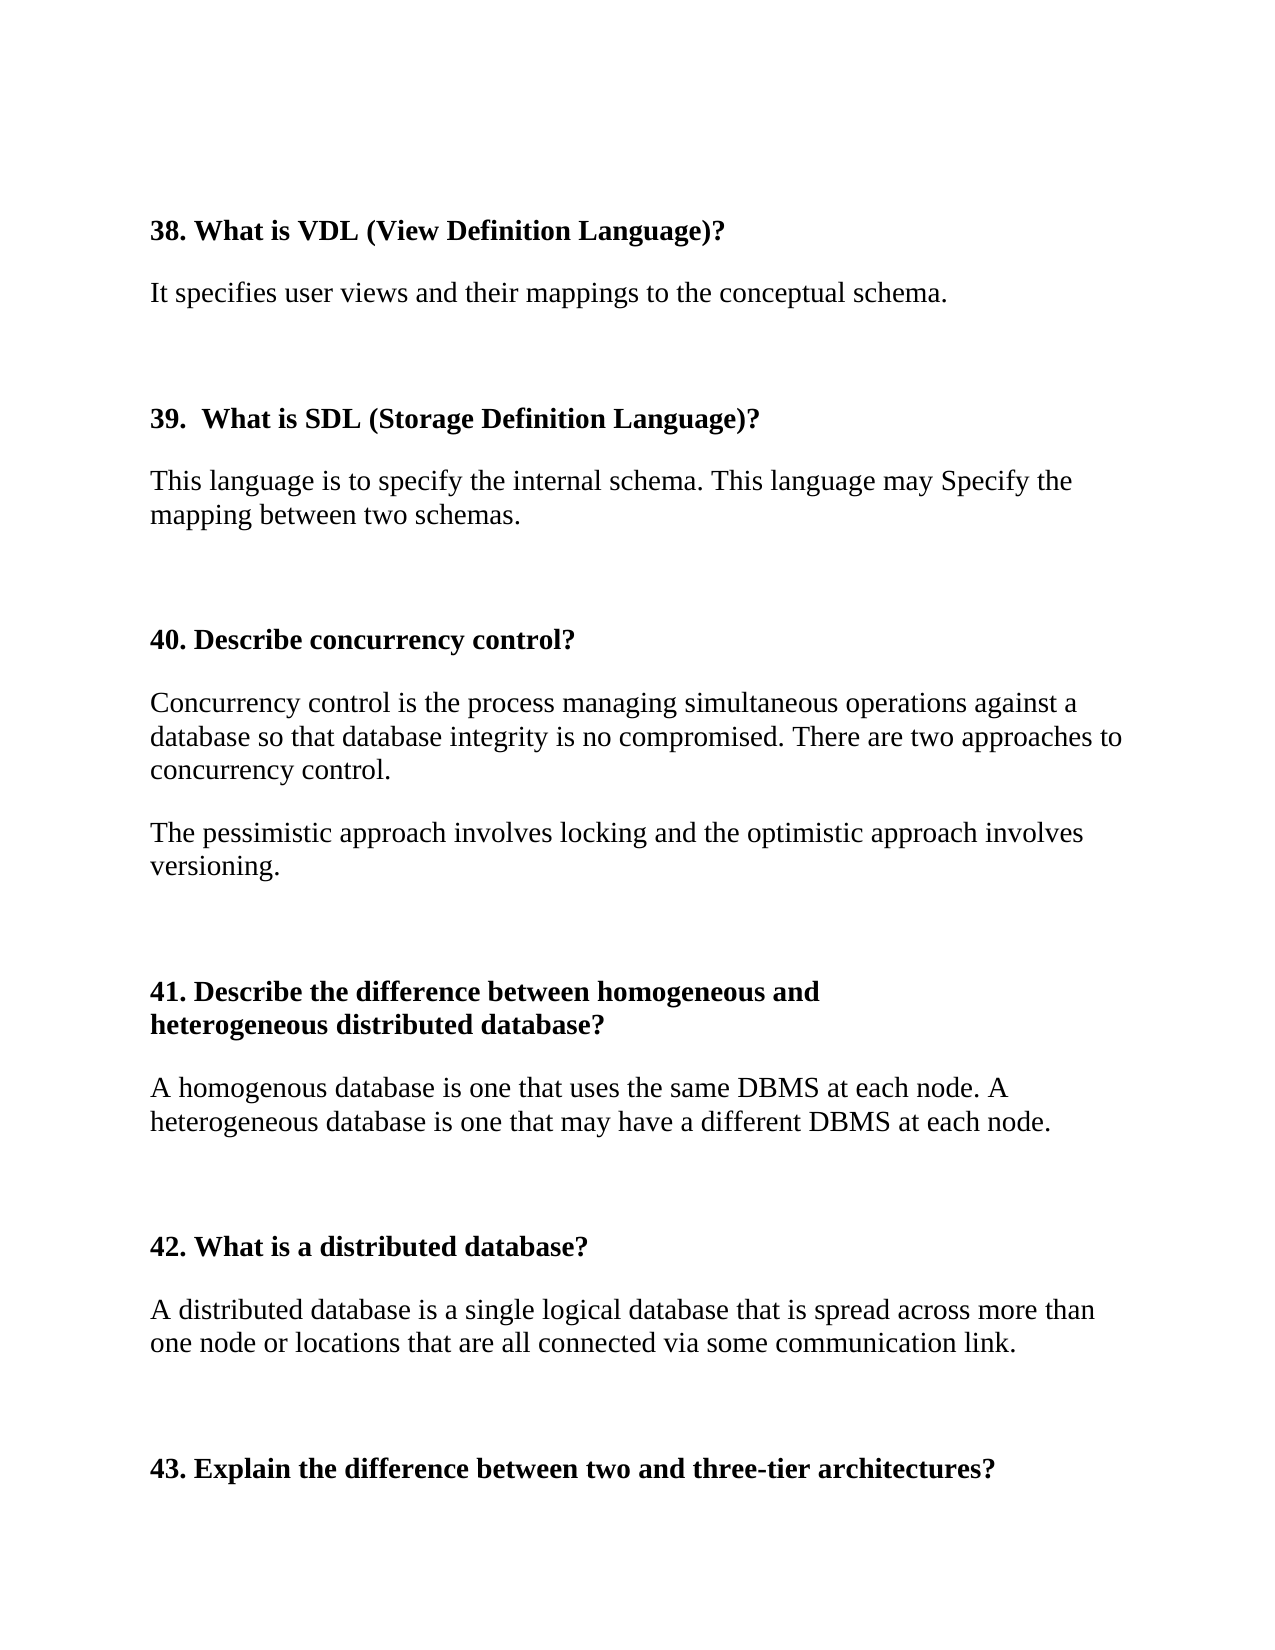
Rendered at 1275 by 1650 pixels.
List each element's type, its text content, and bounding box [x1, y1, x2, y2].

text 40. Describe concurrency control? [150, 622, 1125, 656]
text 43. Explain the difference between two and three-tier architectures? [150, 1451, 1125, 1484]
text 39. What is SDL (Storage Definition Language)? [150, 401, 1125, 434]
text This language is to specify the internal schema. This language may Specify the mapping between two schemas. [150, 463, 1125, 531]
text The pessimistic approach involves locking and the optimistic approach involves versioning. [150, 815, 1125, 882]
text A distributed database is a single logical database that is spread across more than one node or locations that are all connected via some communication link. [150, 1292, 1125, 1359]
text 41. Describe the difference between homogeneous and heterogeneous distributed database? [150, 974, 1125, 1041]
text It specifies user views and their mappings to the conceptual schema. [150, 275, 1125, 309]
text Concurrency control is the process managing simultaneous operations against a database so that database integrity is no compromised. There are two approaches to concurrency control. [150, 685, 1125, 786]
text A homogenous database is one that uses the same DBMS at each node. A heterogeneous database is one that may have a different DBMS at each node. [150, 1070, 1125, 1137]
text 38. What is VDL (View Definition Language)? [150, 213, 1125, 246]
text 42. What is a distributed database? [150, 1229, 1125, 1263]
